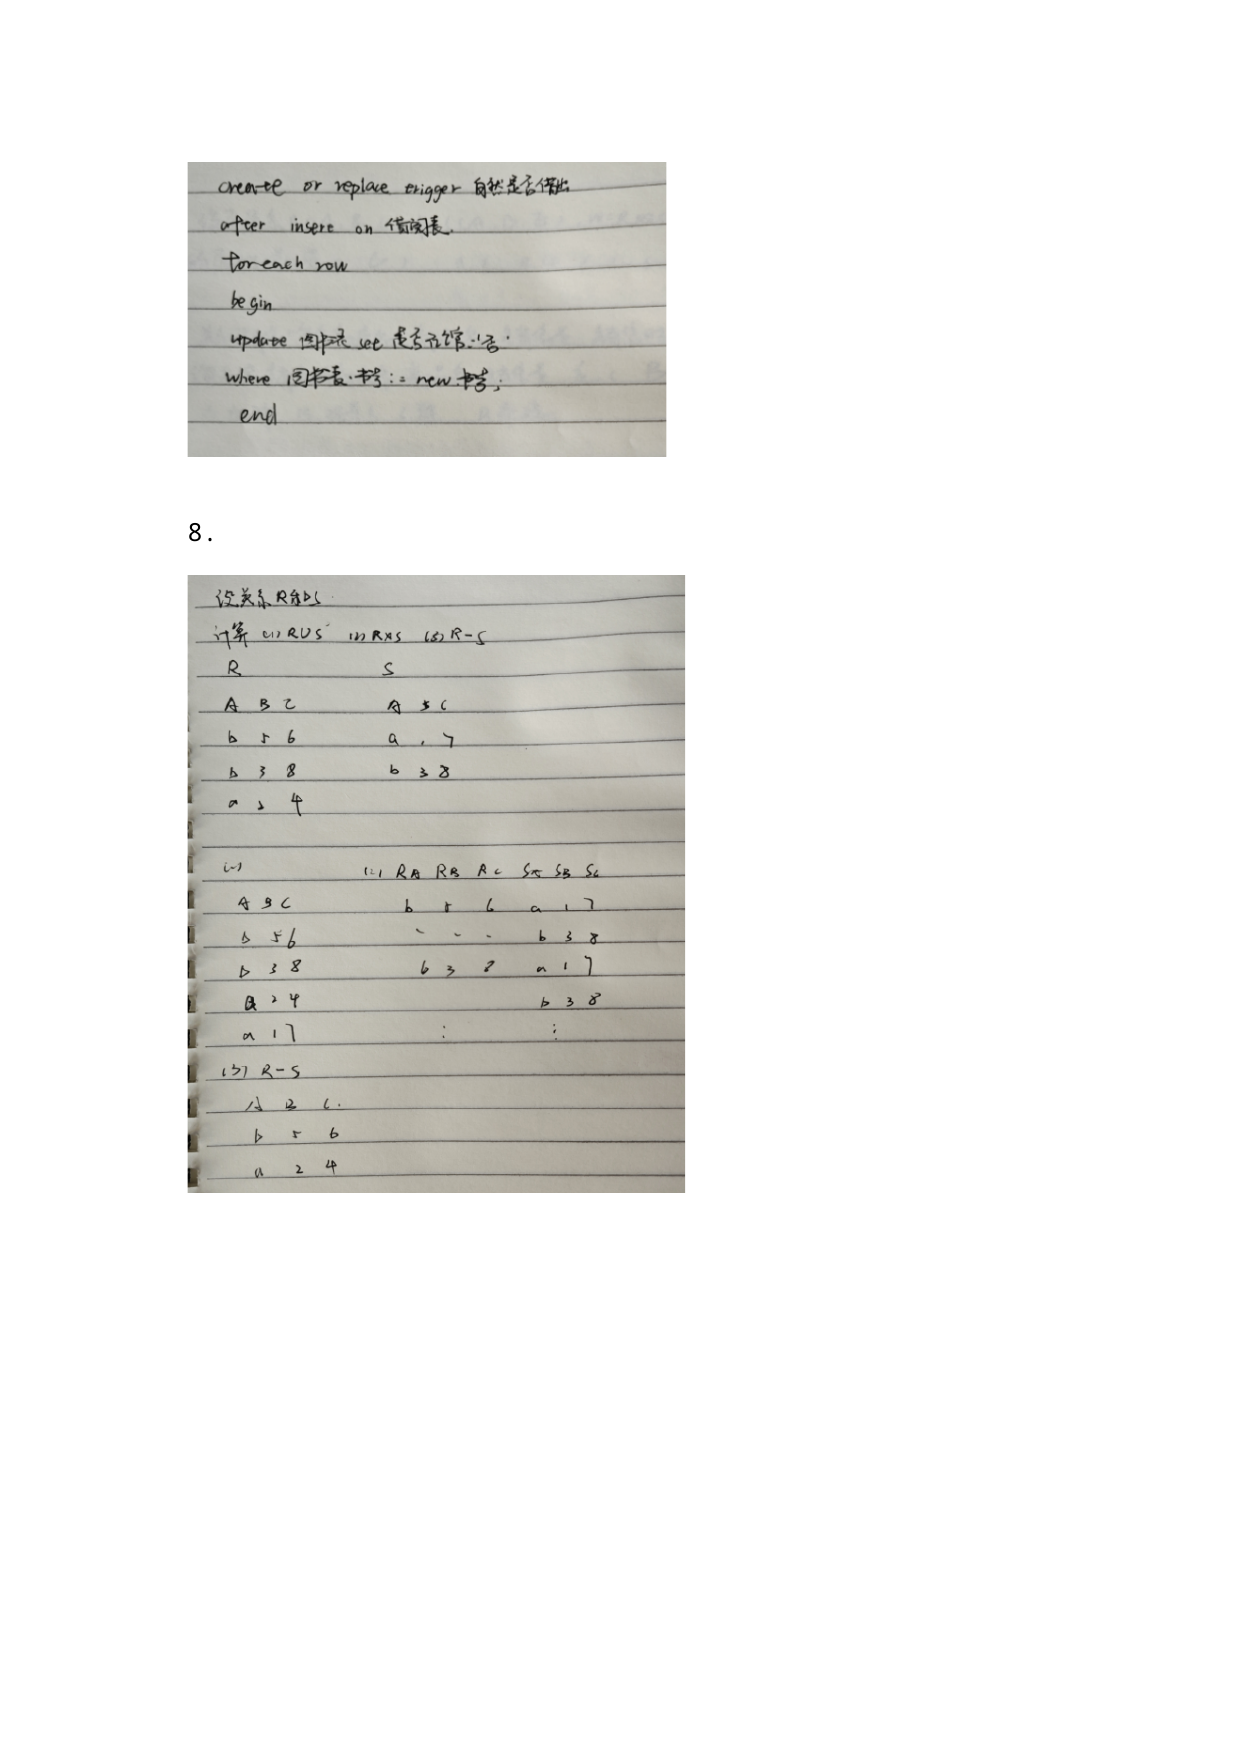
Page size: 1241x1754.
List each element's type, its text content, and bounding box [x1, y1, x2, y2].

text 8. [187, 499, 1053, 564]
picture [187, 162, 667, 457]
picture [187, 575, 686, 1193]
